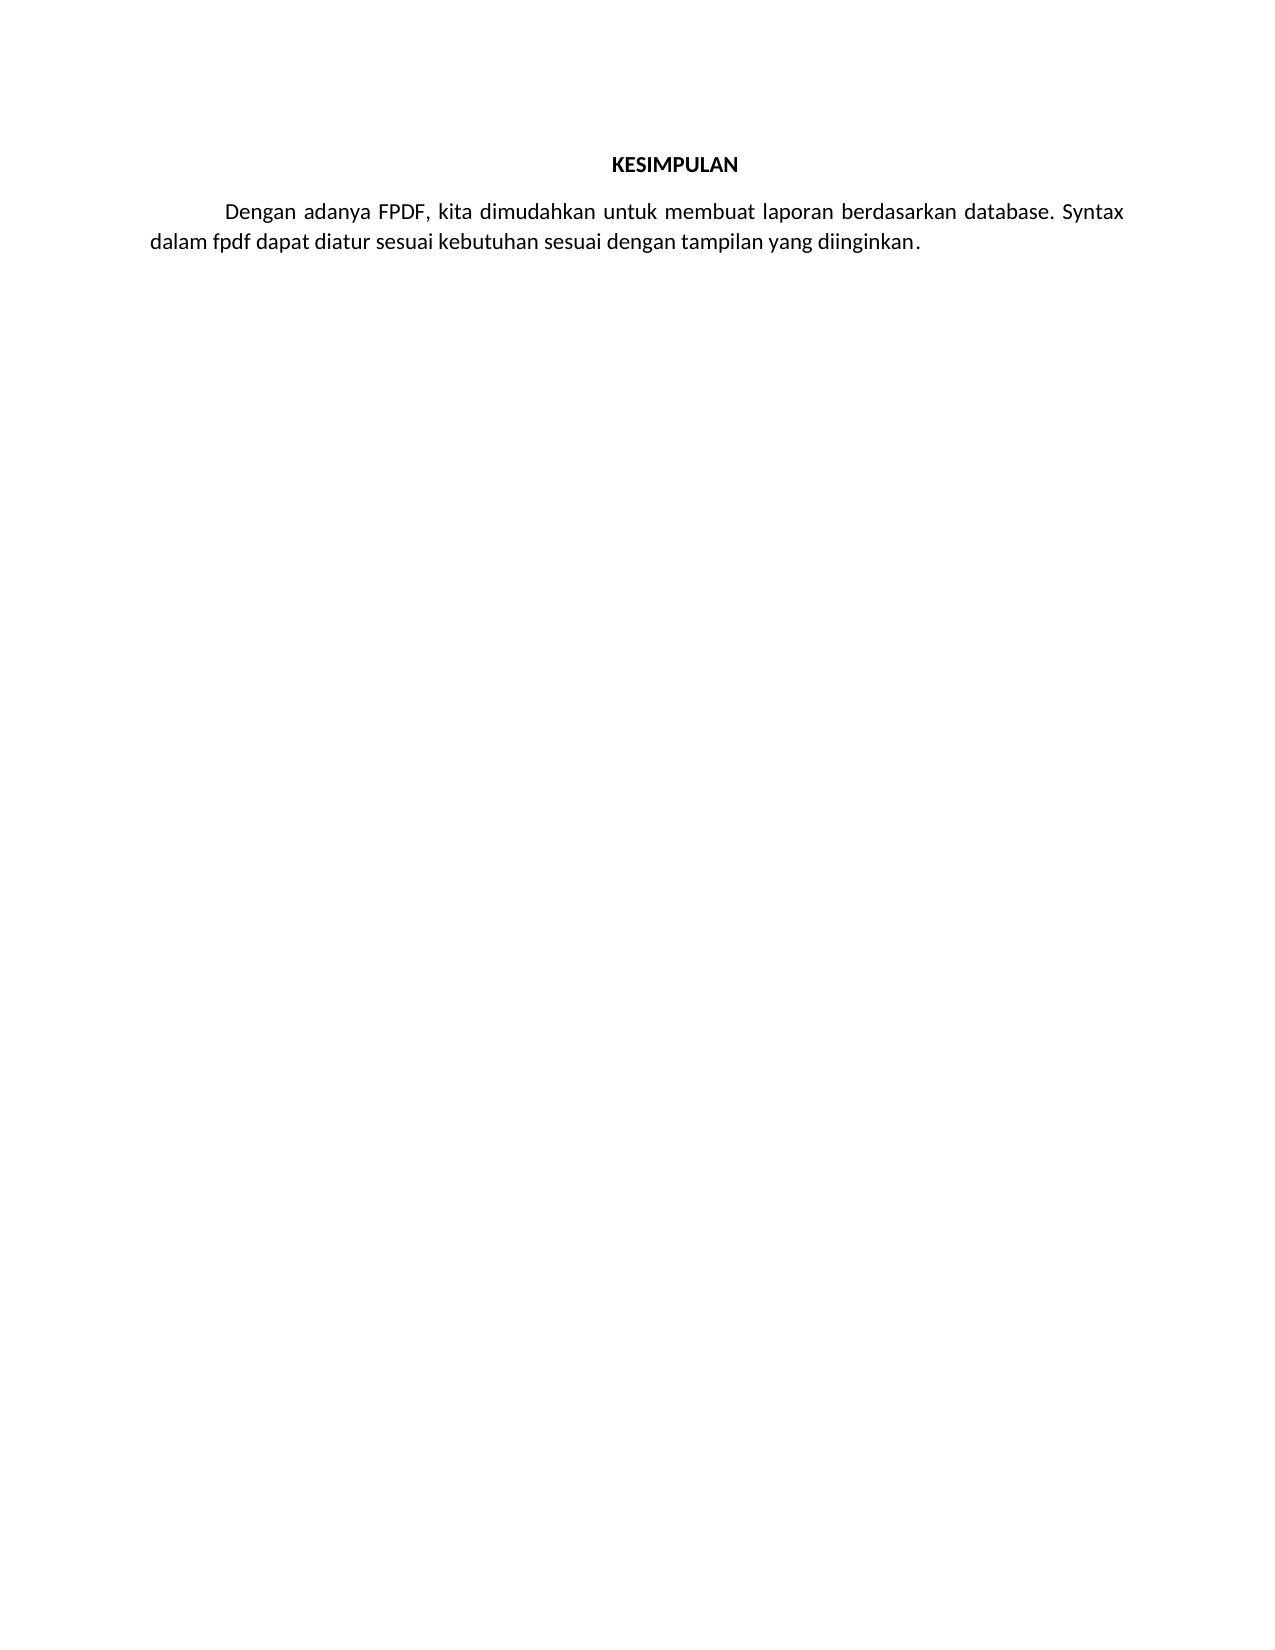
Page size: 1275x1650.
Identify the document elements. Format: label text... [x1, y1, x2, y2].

text Dengan adanya FPDF, kita dimudahkan untuk membuat laporan berdasarkan database. Syntax dalam fpdf dapat diatur sesuai kebutuhan sesuai dengan tampilan yang diinginkan. [150, 197, 1125, 255]
list KESIMPULAN [225, 150, 1125, 178]
